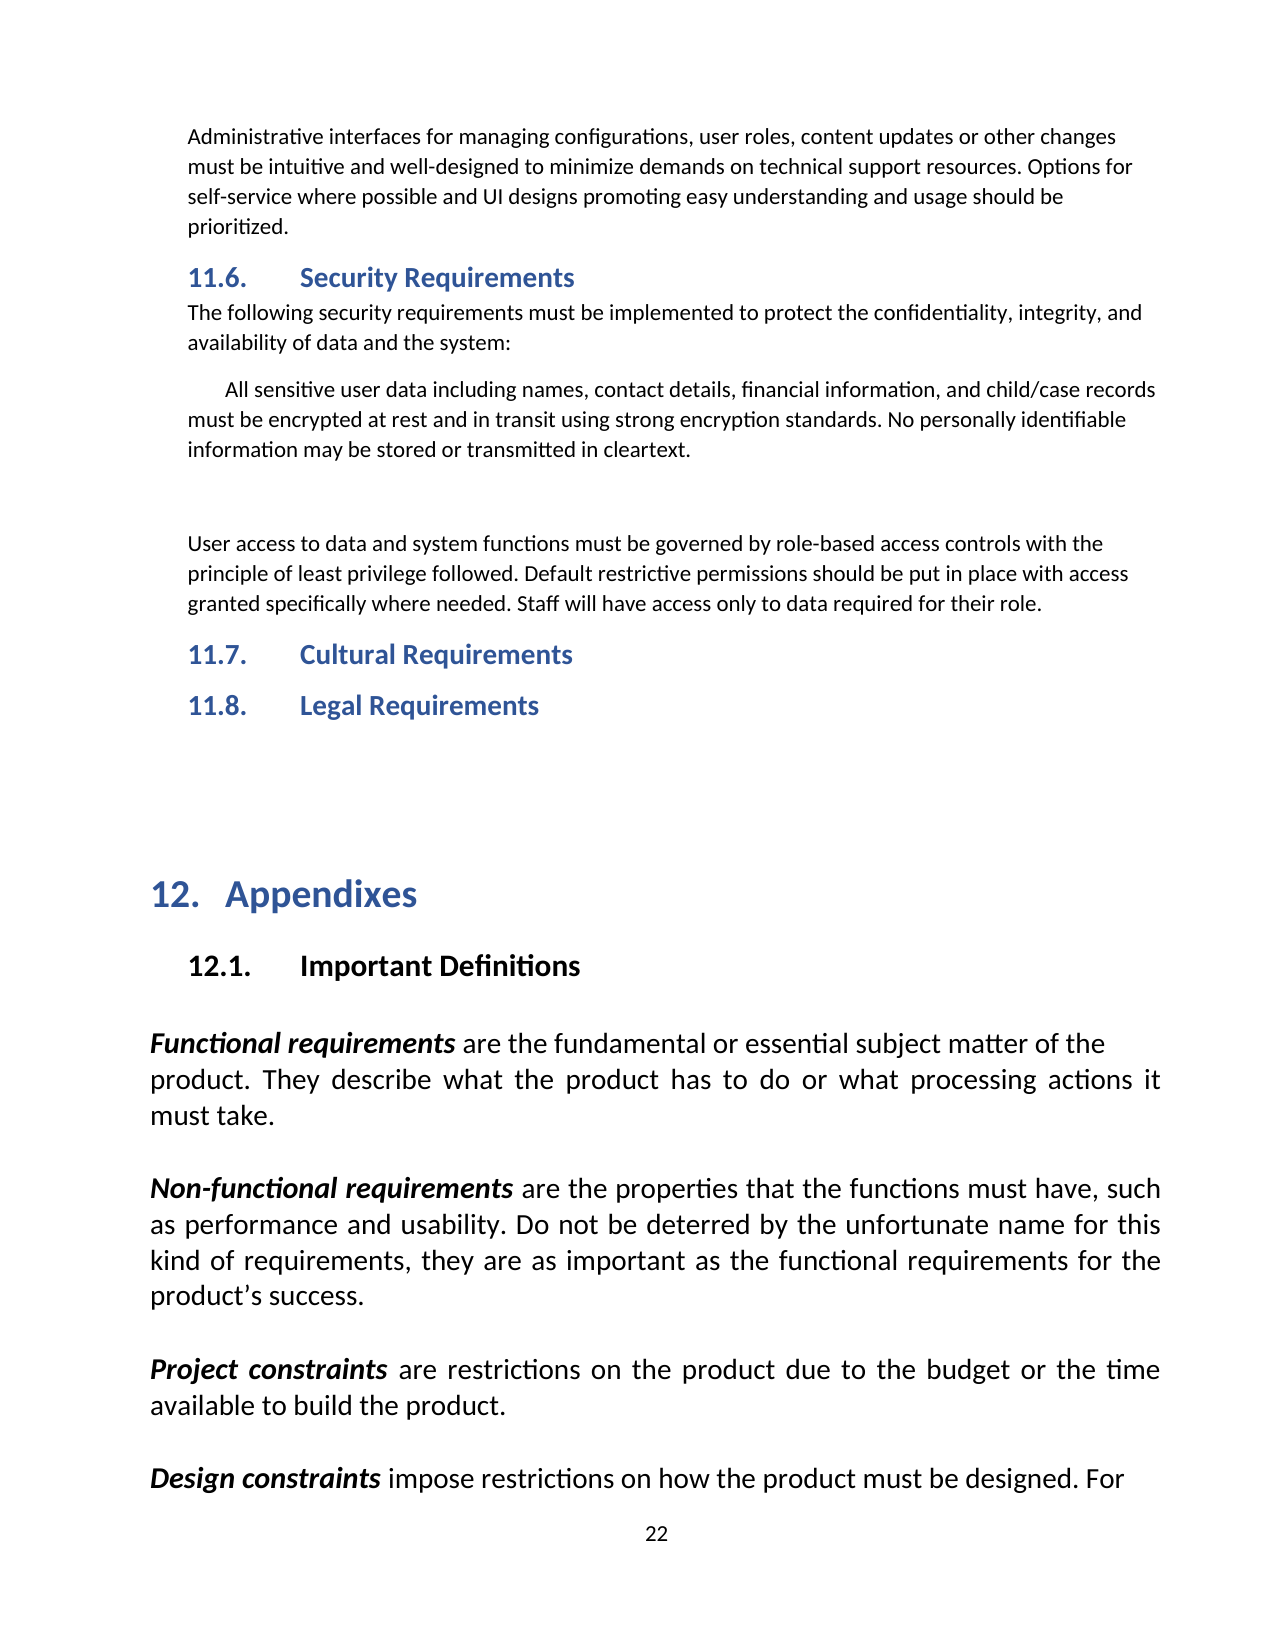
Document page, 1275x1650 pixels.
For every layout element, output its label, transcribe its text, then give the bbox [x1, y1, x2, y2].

subtitle Appendixes [150, 869, 1162, 917]
subtitle Legal Requirements [187, 687, 1162, 723]
text product. They describe what the product has to do or what processing actions it must take. [150, 1061, 1162, 1132]
text The following security requirements must be implemented to protect the confidentiality, integrity, and availability of data and the system: [187, 298, 1162, 356]
text Administrative interfaces for managing configurations, user roles, content updates or other changes must be intuitive and well-designed to minimize demands on technical support resources. Options for self-service where possible and UI designs promoting easy understanding and usage should be prioritized. [187, 122, 1162, 241]
text All sensitive user data including names, contact details, financial information, and child/case records must be encrypted at rest and in transit using strong encryption standards. No personally identifiable information may be stored or transmitted in cleartext. [187, 375, 1162, 463]
subtitle Security Requirements [187, 259, 1162, 295]
text User access to data and system functions must be governed by role-based access controls with the principle of least privilege followed. Default restrictive permissions should be put in place with access granted specifically where needed. Staff will have access only to data required for their role. [187, 529, 1162, 617]
text Non-functional requirements are the properties that the functions must have, such as performance and usability. Do not be deterred by the unfortunate name for this kind of requirements, they are as important as the functional requirements for the product’s success. [150, 1169, 1162, 1313]
text Project constraints are restrictions on the product due to the budget or the time available to build the product. [150, 1350, 1162, 1422]
subtitle Important Definitions [187, 946, 1162, 984]
text Design constraints impose restrictions on how the product must be designed. For [150, 1459, 1162, 1496]
text Functional requirements are the fundamental or essential subject matter of the [150, 1024, 1162, 1061]
subtitle Cultural Requirements [187, 636, 1162, 672]
